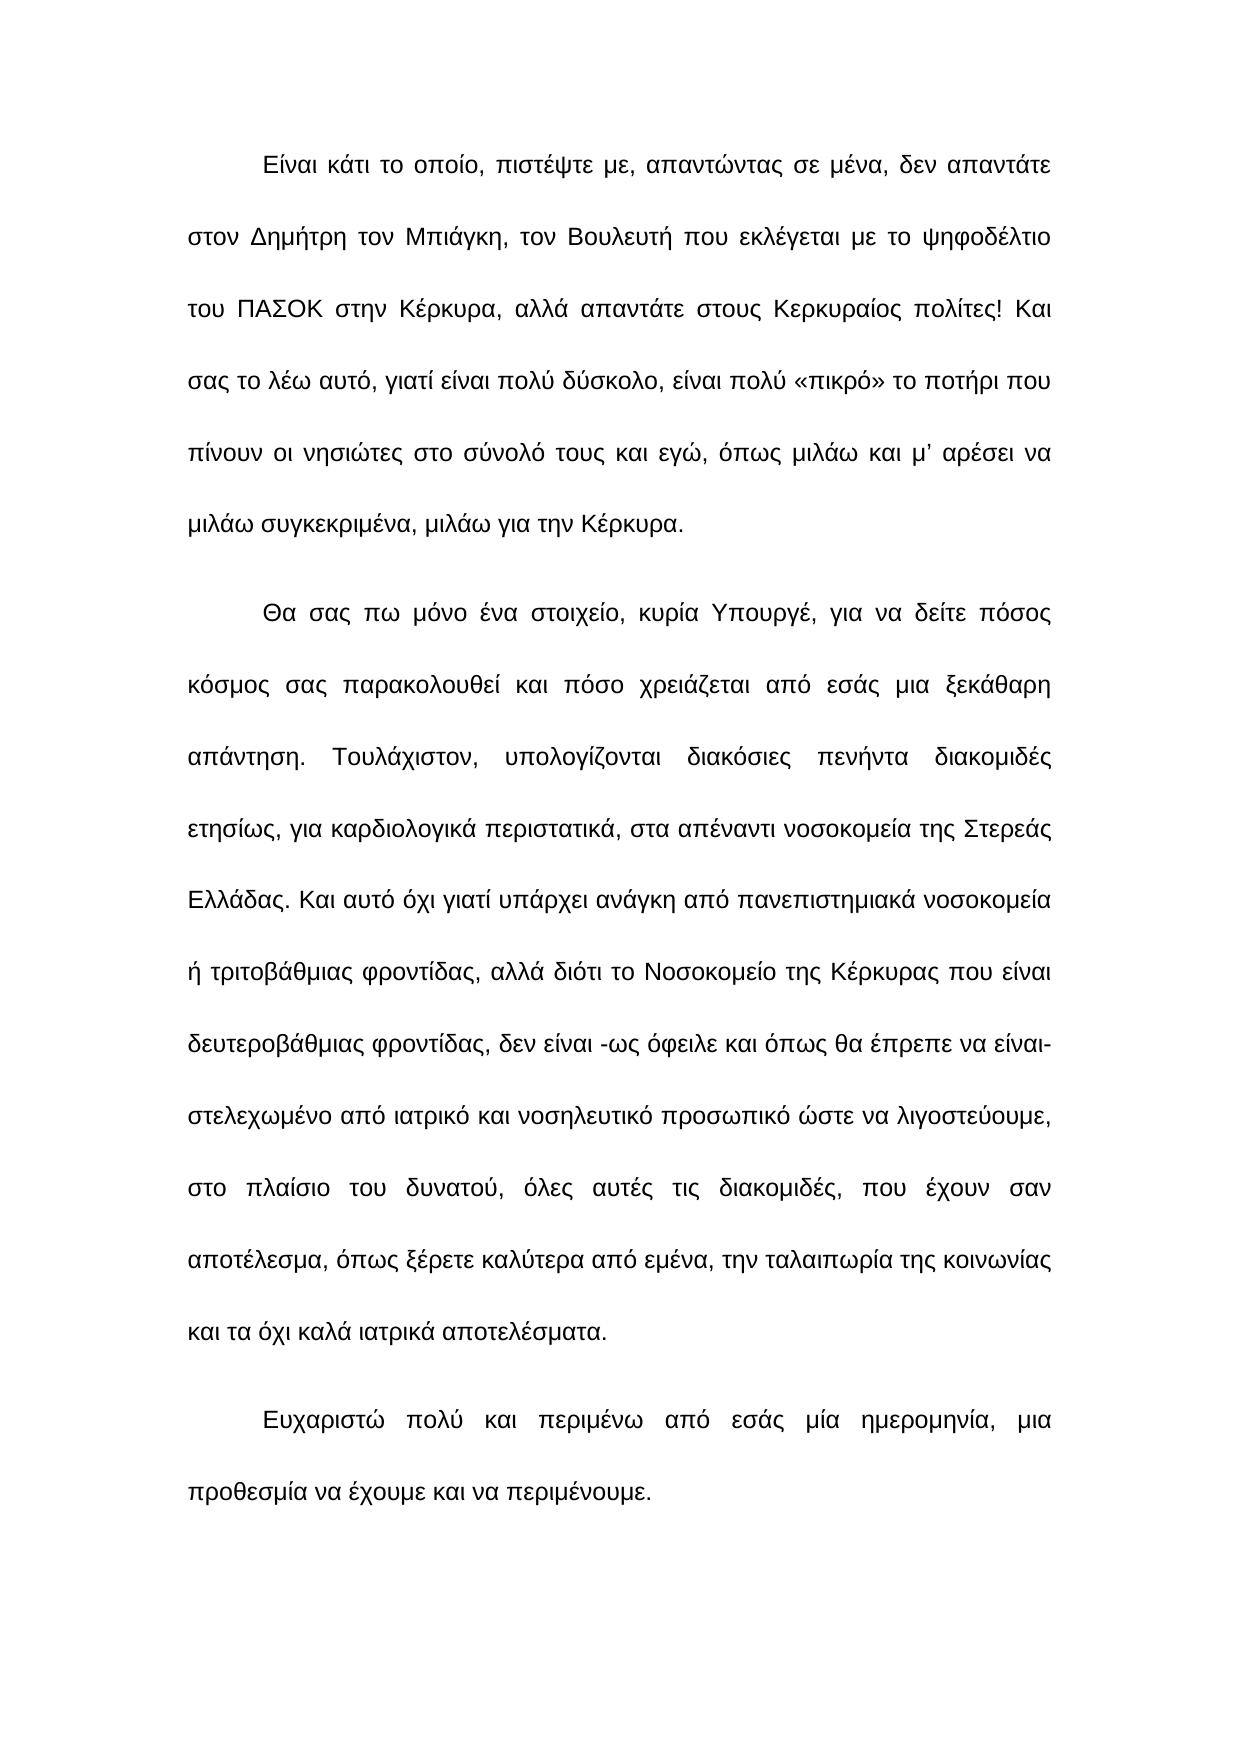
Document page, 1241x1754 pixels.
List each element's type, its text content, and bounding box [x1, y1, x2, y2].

text Ευχαριστώ πολύ και περιμένω από εσάς μία ημερομηνία, μια προθεσμία να έχουμε και να περιμένουμε. [187, 1405, 1053, 1506]
text Θα σας πω μόνο ένα στοιχείο, κυρία Υπουργέ, για να δείτε πόσος κόσμος σας παρακολουθεί και πόσο χρειάζεται από εσάς μια ξεκάθαρη απάντηση. Τουλάχιστον, υπολογίζονται διακόσιες πενήντα διακομιδές ετησίως, για καρδιολογικά περιστατικά, στα απέναντι νοσοκομεία της Στερεάς Ελλάδας. Και αυτό όχι γιατί υπάρχει ανάγκη από πανεπιστημιακά νοσοκομεία ή τριτοβάθμιας φροντίδας, αλλά διότι το Νοσοκομείο της Κέρκυρας που είναι δευτεροβάθμιας φροντίδας, δεν είναι -ως όφειλε και όπως θα έπρεπε να είναι- στελεχωμένο από ιατρικό και νοσηλευτικό προσωπικό ώστε να λιγοστεύουμε, στο πλαίσιο του δυνατού, όλες αυτές τις διακομιδές, που έχουν σαν αποτέλεσμα, όπως ξέρετε καλύτερα από εμένα, την ταλαιπωρία της κοινωνίας και τα όχι καλά ιατρικά αποτελέσματα. [187, 598, 1053, 1345]
text Είναι κάτι το οποίο, πιστέψτε με, απαντώντας σε μένα, δεν απαντάτε στον Δημήτρη τον Μπιάγκη, τον Βουλευτή που εκλέγεται με το ψηφοδέλτιο του ΠΑΣΟΚ στην Κέρκυρα, αλλά απαντάτε στους Κερκυραίος πολίτες! Και σας το λέω αυτό, γιατί είναι πολύ δύσκολο, είναι πολύ «πικρό» το ποτήρι που πίνουν οι νησιώτες στο σύνολό τους και εγώ, όπως μιλάω και μ’ αρέσει να μιλάω συγκεκριμένα, μιλάω για την Κέρκυρα. [187, 150, 1053, 538]
